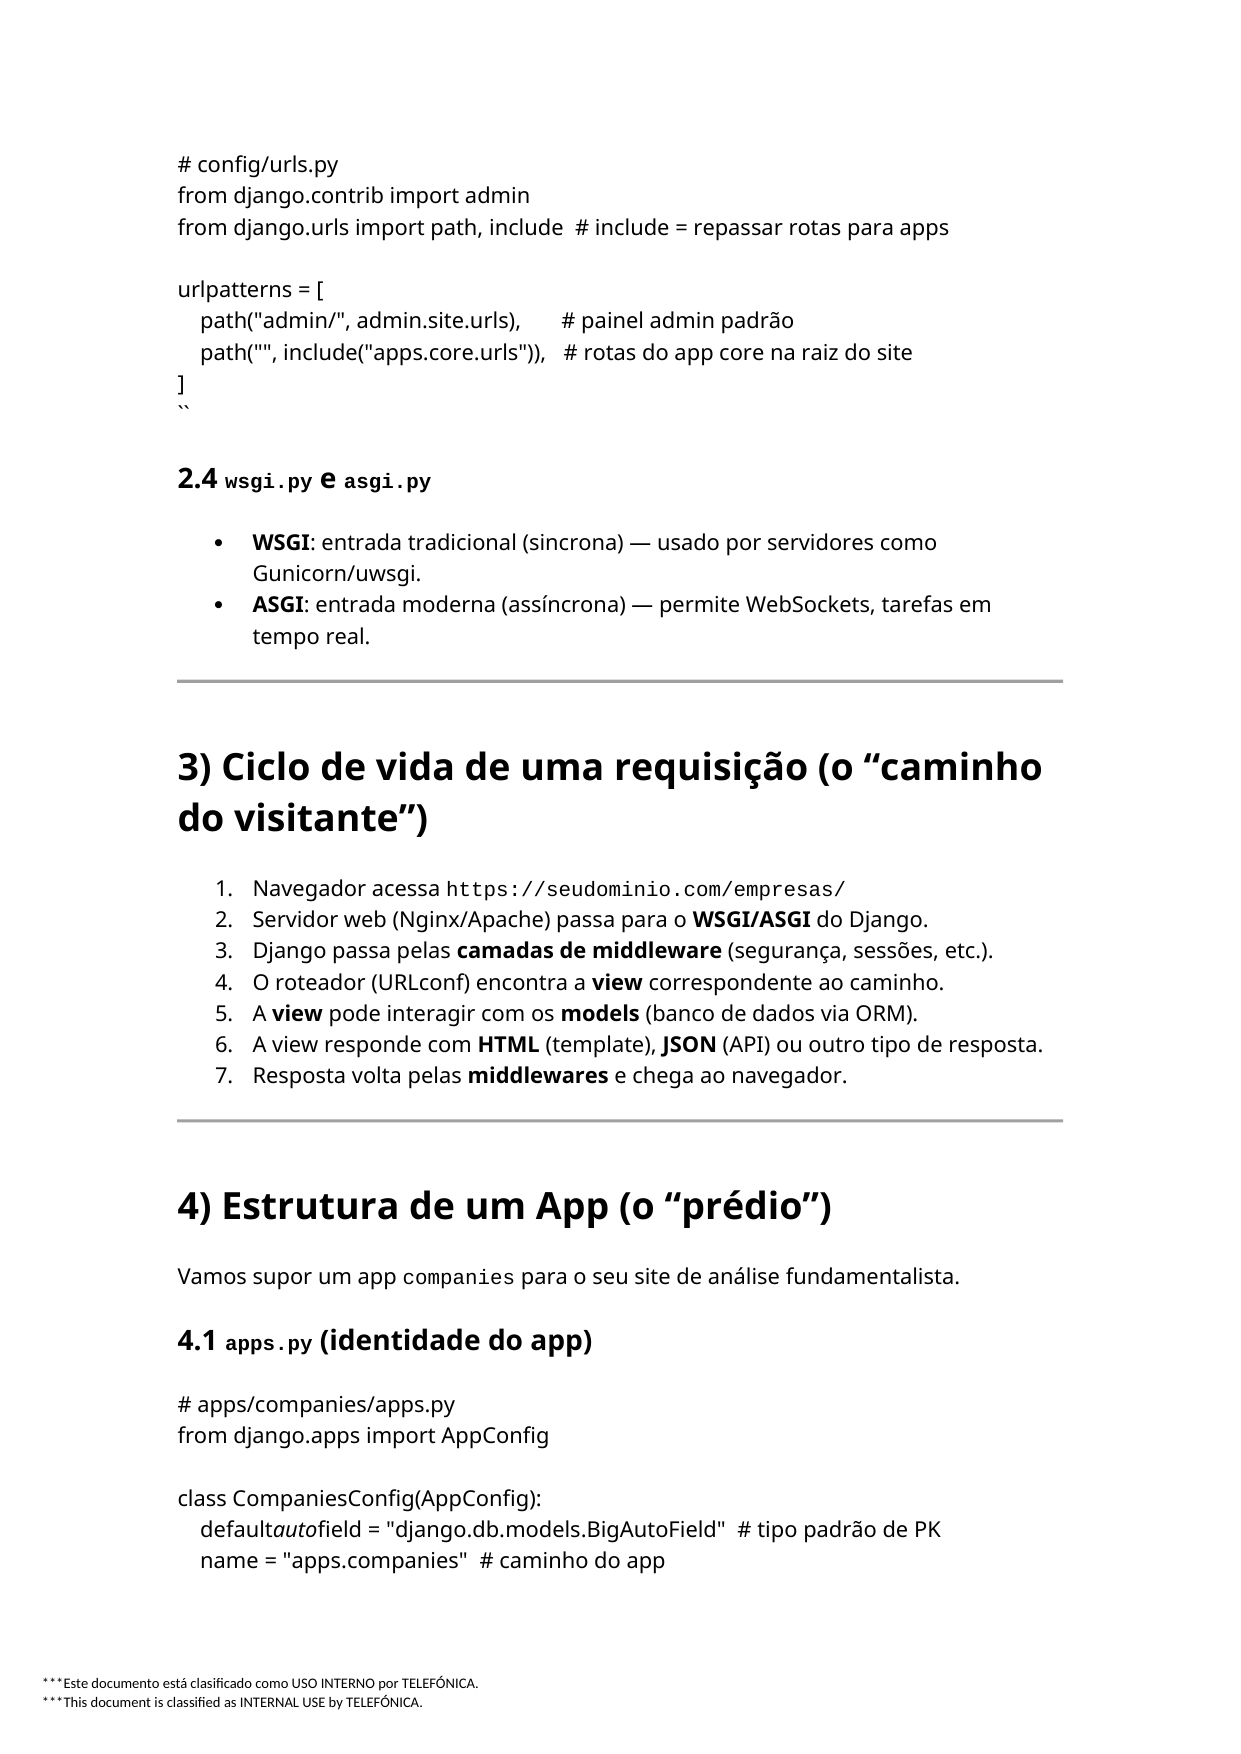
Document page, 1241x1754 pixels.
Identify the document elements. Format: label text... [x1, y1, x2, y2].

text name = "apps.companies" # caminho do app [177, 1544, 1063, 1575]
list Servidor web (Nginx/Apache) passa para o WSGI/ASGI do Django. [215, 903, 1063, 934]
text 3) Ciclo de vida de uma requisição (o “caminho do visitante”) [177, 740, 1063, 842]
text # apps/companies/apps.py [177, 1388, 1063, 1419]
list ASGI: entrada moderna (assíncrona) — permite WebSockets, tarefas em tempo real. [215, 588, 1063, 651]
text defaultautofield = "django.db.models.BigAutoField" # tipo padrão de PK [177, 1513, 1063, 1544]
text from django.apps import AppConfig [177, 1419, 1063, 1450]
list Resposta volta pelas middlewares e chega ao navegador. [215, 1059, 1063, 1090]
text ] [177, 366, 1063, 398]
text path("admin/", admin.site.urls), # painel admin padrão [177, 304, 1063, 335]
text path("", include("apps.core.urls")), # rotas do app core na raiz do site [177, 335, 1063, 366]
text `` [177, 398, 1063, 429]
text urlpatterns = [ [177, 273, 1063, 304]
text Vamos supor um app companies para o seu site de análise fundamentalista. [177, 1260, 1063, 1291]
text 4.1 apps.py (identidade do app) [177, 1320, 1063, 1359]
list Django passa pelas camadas de middleware (segurança, sessões, etc.). [215, 934, 1063, 965]
list Navegador acessa https://seudominio.com/empresas/ [215, 871, 1063, 903]
text # config/urls.py [177, 148, 1063, 179]
text 2.4 wsgi.py e asgi.py [177, 458, 1063, 496]
text class CompaniesConfig(AppConfig): [177, 1482, 1063, 1513]
list O roteador (URLconf) encontra a view correspondente ao caminho. [215, 965, 1063, 996]
text 4) Estrutura de um App (o “prédio”) [177, 1180, 1063, 1231]
list WSGI: entrada tradicional (sincrona) — usado por servidores como Gunicorn/uwsgi. [215, 526, 1063, 588]
text from django.contrib import admin [177, 179, 1063, 210]
text from django.urls import path, include # include = repassar rotas para apps [177, 210, 1063, 241]
list A view pode interagir com os models (banco de dados via ORM). [215, 996, 1063, 1028]
list A view responde com HTML (template), JSON (API) ou outro tipo de resposta. [215, 1028, 1063, 1059]
